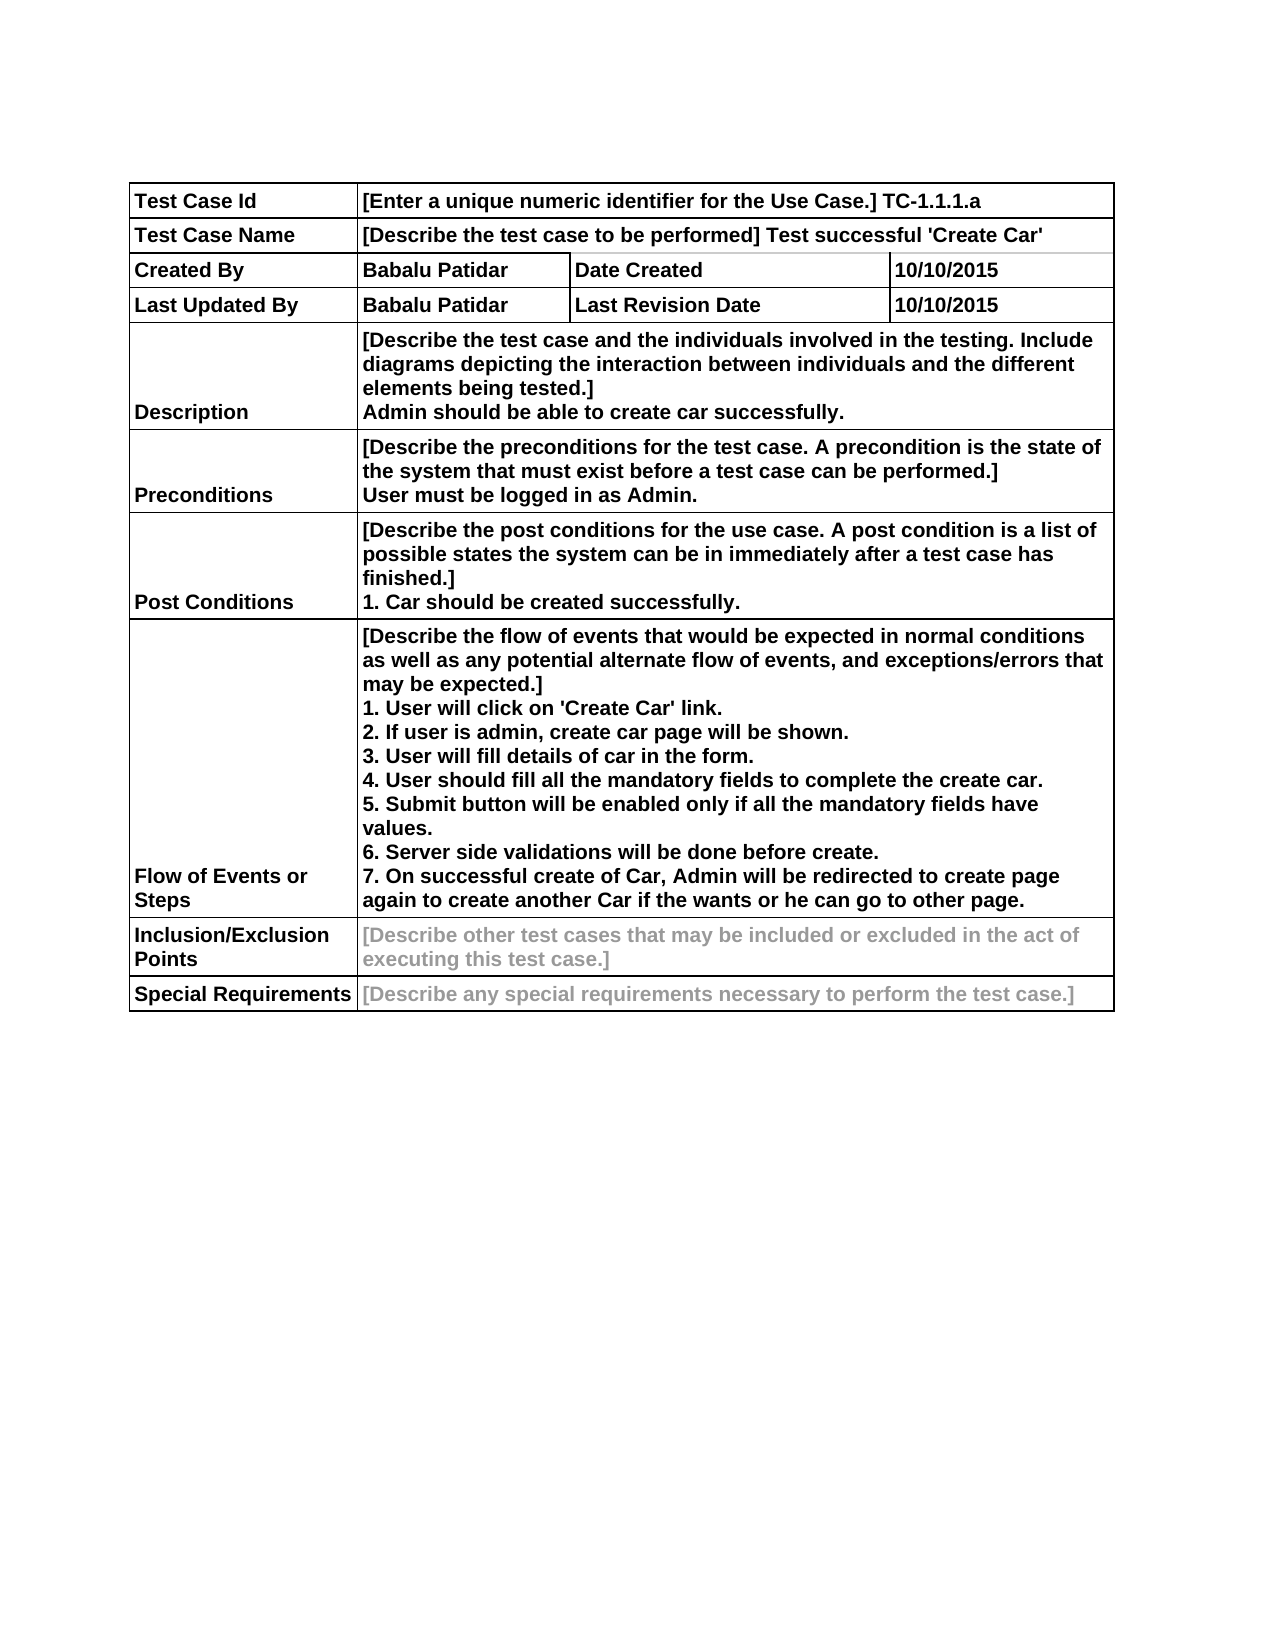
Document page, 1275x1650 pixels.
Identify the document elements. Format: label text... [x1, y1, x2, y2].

table_cell [Describe other test cases that may be included or excluded in the act of executing this test case.] [358, 918, 1113, 975]
table_header [Enter a unique numeric identifier for the Use Case.] TC-1.1.1.a [358, 184, 1113, 217]
table_cell 10/10/2015 [891, 254, 1113, 287]
table_cell Description [130, 323, 357, 428]
table_cell 10/10/2015 [891, 288, 1113, 322]
table_cell Date Created [571, 254, 889, 287]
table_cell Preconditions [130, 430, 357, 511]
table_cell Last Revision Date [571, 288, 889, 322]
table_cell Flow of Events or Steps [130, 620, 357, 917]
table_cell [Describe the test case and the individuals involved in the testing. Include diagrams depicting the interaction between individuals and the different elements being tested.] Admin should be able to create car successfully. [358, 323, 1113, 428]
table_cell [Describe the preconditions for the test case. A precondition is the state of the system that must exist before a test case can be performed.] User must be logged in as Admin. [358, 430, 1113, 511]
table_cell [Describe the test case to be performed] Test successful 'Create Car' [358, 219, 1113, 252]
table_cell Special Requirements [130, 977, 357, 1010]
table_cell [Describe any special requirements necessary to perform the test case.] [358, 977, 1113, 1010]
table_cell Last Updated By [130, 288, 357, 322]
table_cell Babalu Patidar [358, 254, 569, 287]
table_cell [Describe the post conditions for the use case. A post condition is a list of possible states the system can be in immediately after a test case has finished.] 1. Car should be created successfully. [358, 513, 1113, 618]
table_cell Post Conditions [130, 513, 357, 618]
table_cell [Describe the flow of events that would be expected in normal conditions as well as any potential alternate flow of events, and exceptions/errors that may be expected.] 1. User will click on 'Create Car' link. 2. If user is admin, create car page will be shown. 3. User will fill details of car in the form. 4. User should fill all the mandatory fields to complete the create car. 5. Submit button will be enabled only if all the mandatory fields have values. 6. Server side validations will be done before create. 7. On successful create of Car, Admin will be redirected to create page again to create another Car if the wants or he can go to other page. [358, 620, 1113, 917]
table_cell Babalu Patidar [358, 288, 569, 322]
table_cell Created By [130, 254, 357, 287]
table_cell Test Case Name [130, 219, 357, 252]
table_cell Inclusion/Exclusion Points [130, 918, 357, 975]
table_header Test Case Id [130, 184, 357, 217]
